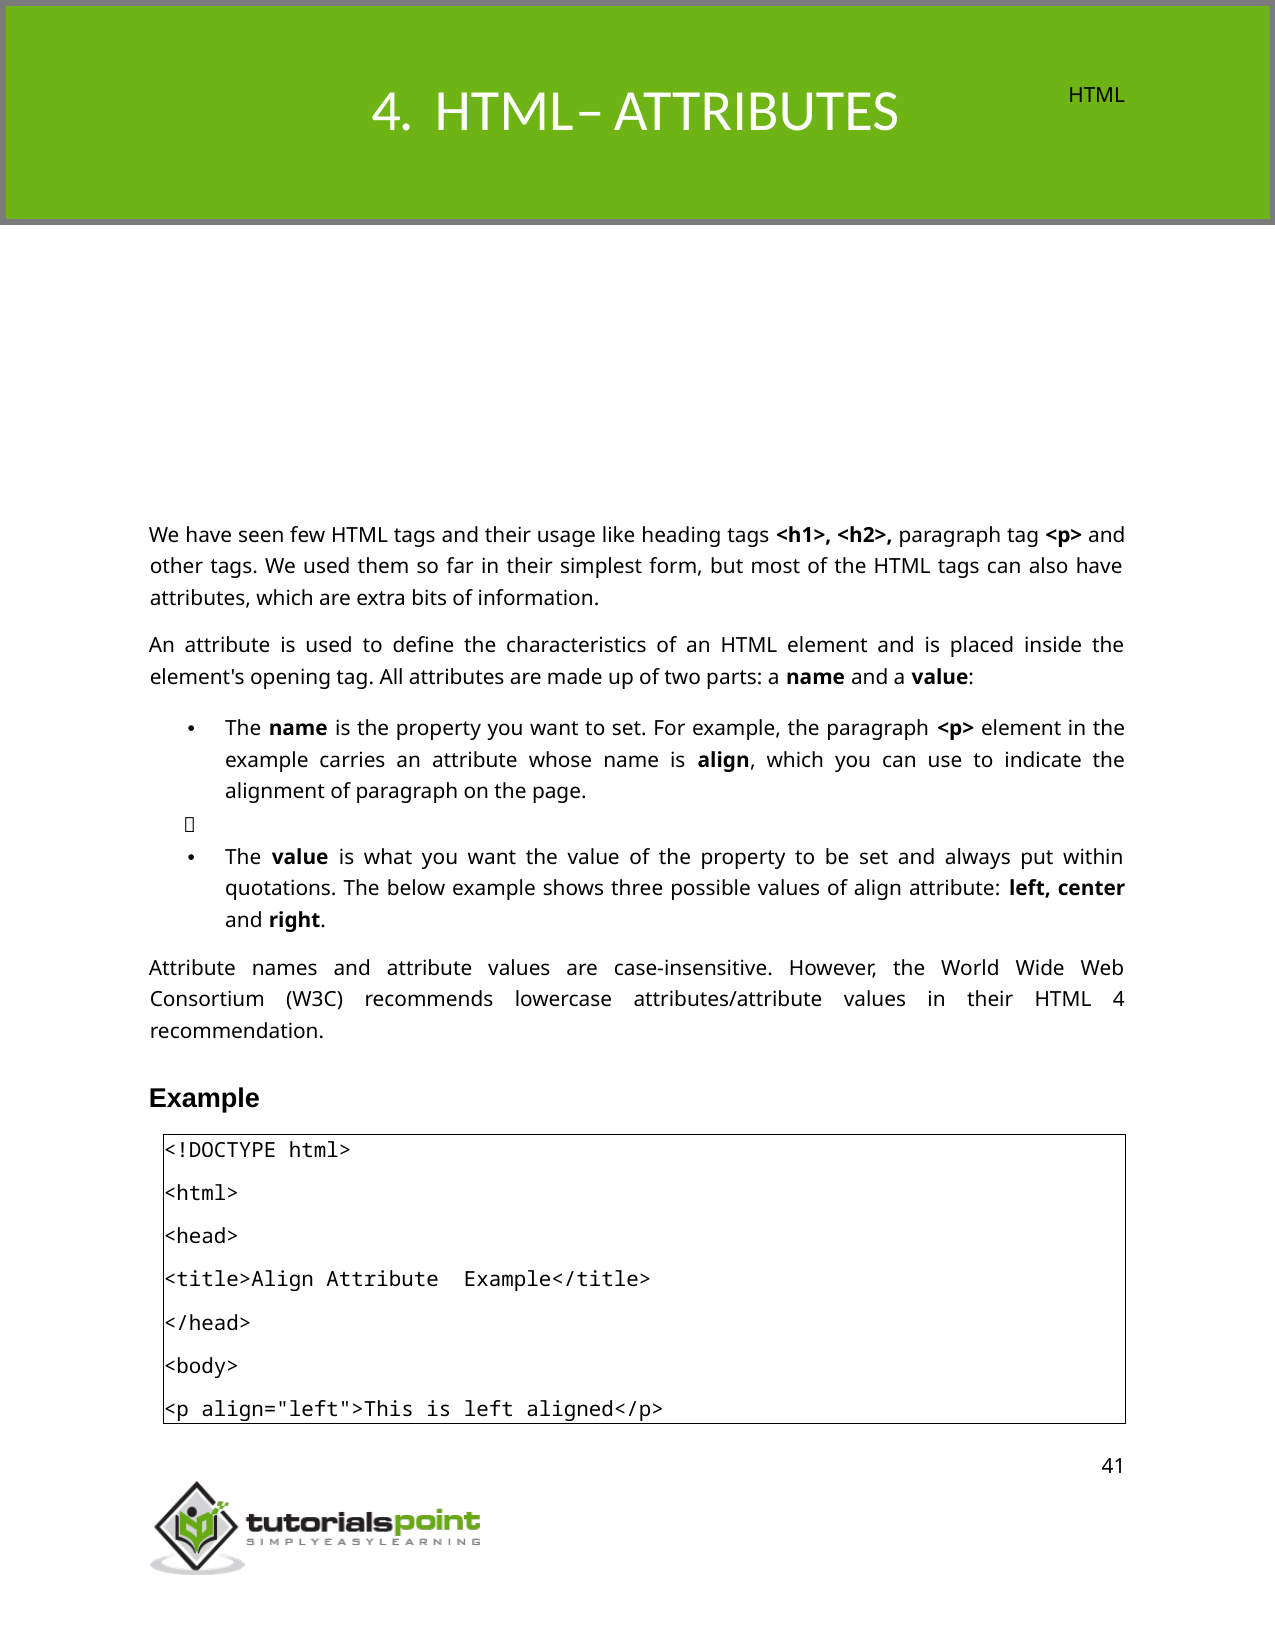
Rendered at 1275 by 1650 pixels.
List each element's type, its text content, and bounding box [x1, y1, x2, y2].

text We have seen few HTML tags and their usage like heading tags <h1>, <h2>, paragraph tag <p> and other tags. We used them so far in their simplest form, but most of the HTML tags can also have attributes, which are extra bits of information. [148, 520, 1125, 611]
text <!DOCTYPE html> [164, 1135, 1125, 1163]
text <body> [164, 1350, 1125, 1379]
text <html> [164, 1177, 1125, 1207]
picture [150, 1481, 481, 1575]
text Attribute names and attribute values are case-insensitive. However, the World Wide Web Consortium (W3C) recommends lowercase attributes/attribute values in their HTML 4 recommendation. [148, 953, 1125, 1044]
list The name is the property you want to set. For example, the paragraph <p> element in the example carries an attribute whose name is align, which you can use to indicate the alignment of paragraph on the page. [187, 713, 1125, 805]
subtitle Example [148, 1082, 1125, 1114]
list The value is what you want the value of the property to be set and always put within quotations. The below example shows three possible values of align attribute: left, center and right. [187, 842, 1125, 933]
text  [150, 810, 1125, 838]
text <head> [164, 1220, 1125, 1250]
text </head> [164, 1307, 1125, 1336]
text An attribute is used to define the characteristics of an HTML element and is placed inside the element's opening tag. All attributes are made up of two parts: a name and a value: [148, 631, 1125, 691]
text <p align="left">This is left aligned</p> [164, 1393, 1125, 1423]
text <title>Align Attribute Example</title> [164, 1263, 1125, 1293]
